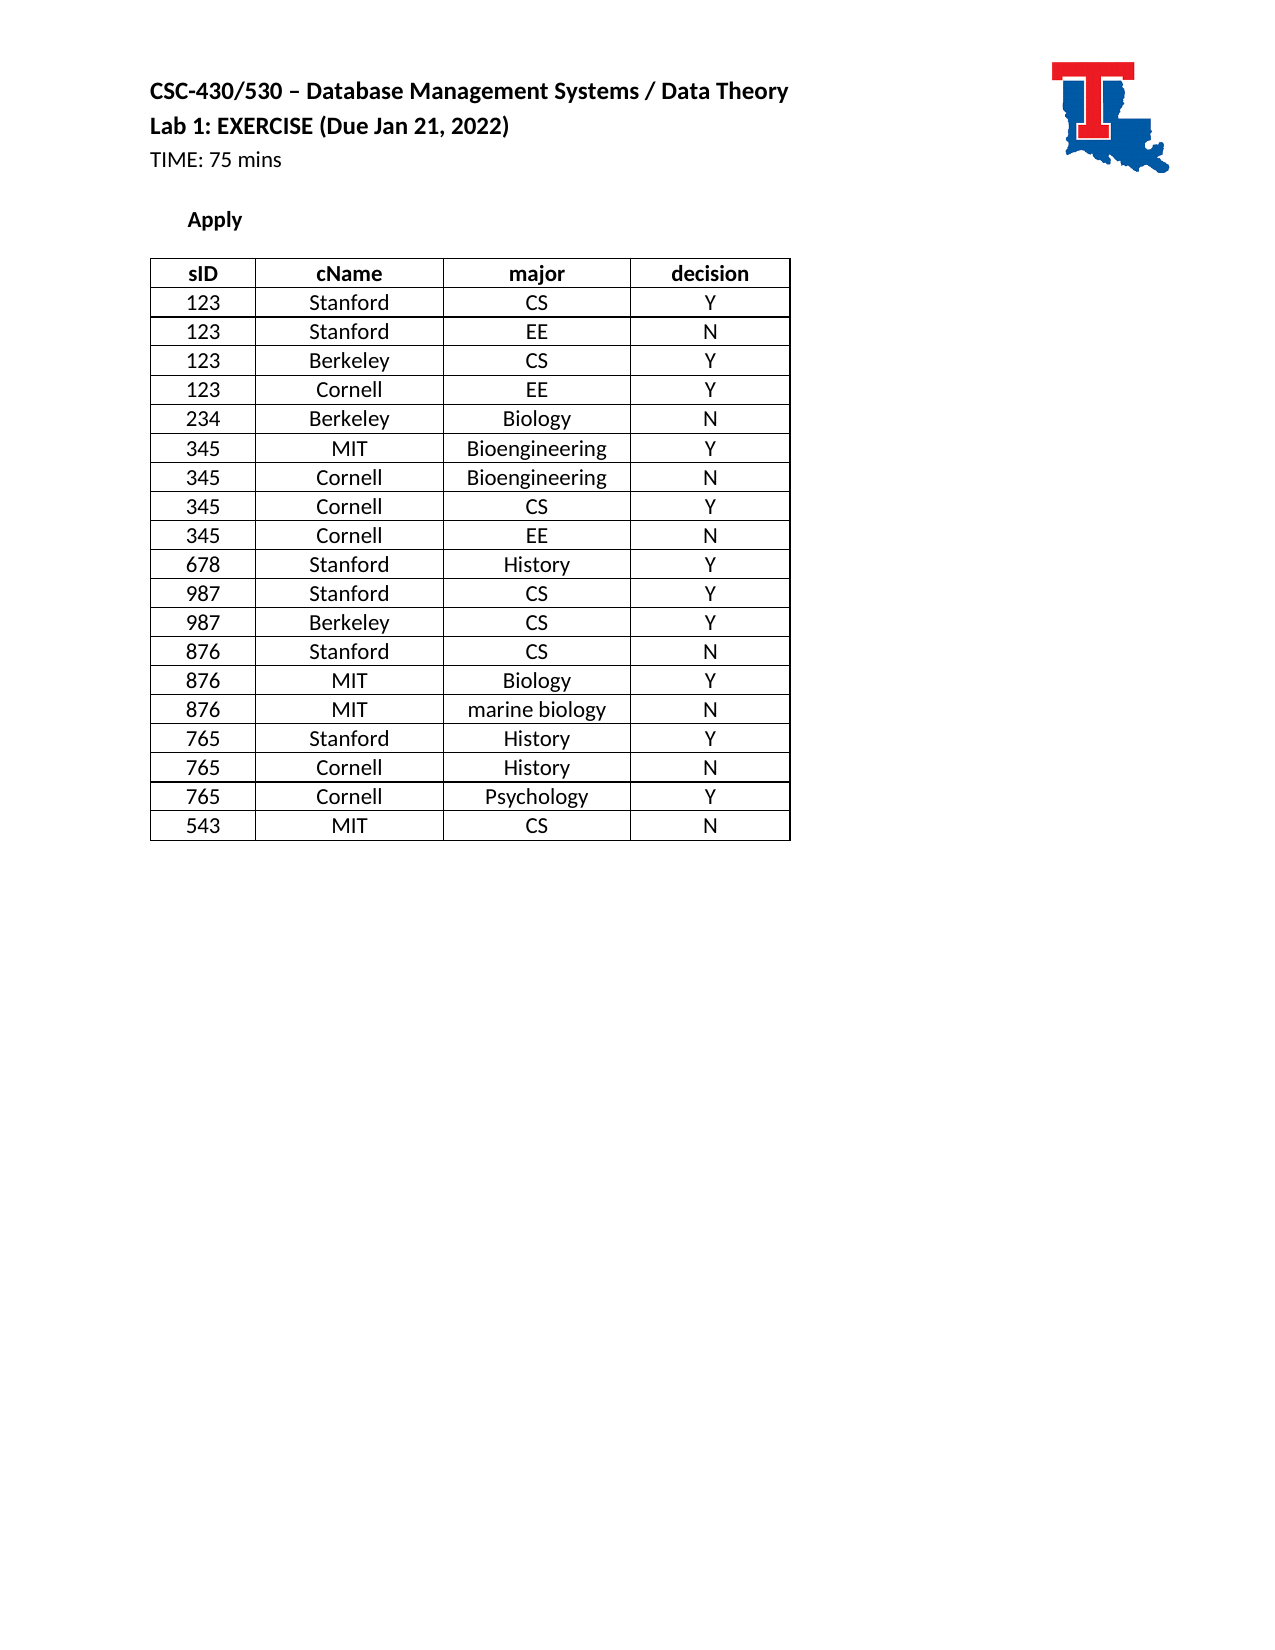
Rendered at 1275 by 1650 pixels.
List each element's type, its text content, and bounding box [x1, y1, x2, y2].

table_cell 345 [151, 463, 255, 491]
table_cell 345 [151, 434, 255, 462]
table_cell Bioengineering [444, 463, 630, 491]
table_cell Y [631, 550, 789, 578]
table_cell Y [631, 608, 789, 636]
table_cell 765 [151, 783, 255, 810]
table_cell History [444, 753, 630, 781]
table_cell 876 [151, 695, 255, 723]
list Apply [187, 205, 1125, 233]
table_cell 345 [151, 492, 255, 520]
table_cell Y [631, 346, 789, 374]
table_cell Stanford [256, 579, 443, 607]
table_cell 678 [151, 550, 255, 578]
table_cell 123 [151, 346, 255, 374]
table_cell Psychology [444, 783, 630, 810]
table_cell Bioengineering [444, 434, 630, 462]
table_cell 987 [151, 608, 255, 636]
table_cell Stanford [256, 288, 443, 316]
table_cell Berkeley [256, 405, 443, 433]
table_cell Y [631, 434, 789, 462]
table_cell Cornell [256, 753, 443, 781]
table_cell 123 [151, 318, 255, 345]
table_header major [444, 259, 630, 287]
table_cell 876 [151, 666, 255, 694]
table_cell 543 [151, 811, 255, 839]
table_cell 987 [151, 579, 255, 607]
table_cell MIT [256, 811, 443, 839]
table_cell Y [631, 666, 789, 694]
table_cell 123 [151, 288, 255, 316]
table_cell Biology [444, 666, 630, 694]
table_cell Y [631, 376, 789, 403]
table_cell N [631, 318, 789, 345]
table_cell Cornell [256, 521, 443, 549]
table_cell 123 [151, 376, 255, 403]
picture [1047, 57, 1173, 177]
table_cell EE [444, 521, 630, 549]
table_cell Cornell [256, 463, 443, 491]
table_header sID [151, 259, 255, 287]
table_cell History [444, 550, 630, 578]
table_cell Biology [444, 405, 630, 433]
table_cell N [631, 521, 789, 549]
table_cell Stanford [256, 637, 443, 665]
table_cell Stanford [256, 724, 443, 752]
table_cell N [631, 811, 789, 839]
table_cell CS [444, 492, 630, 520]
table_cell 234 [151, 405, 255, 433]
table_cell Cornell [256, 783, 443, 810]
table_cell MIT [256, 666, 443, 694]
table_cell Berkeley [256, 608, 443, 636]
table_cell N [631, 463, 789, 491]
table_cell CS [444, 637, 630, 665]
table_cell Berkeley [256, 346, 443, 374]
table_cell MIT [256, 695, 443, 723]
table_cell Y [631, 288, 789, 316]
table_cell MIT [256, 434, 443, 462]
table_cell EE [444, 376, 630, 403]
table_cell EE [444, 318, 630, 345]
table_cell CS [444, 346, 630, 374]
table_cell 765 [151, 724, 255, 752]
table_cell N [631, 405, 789, 433]
table_cell 345 [151, 521, 255, 549]
table_cell Y [631, 783, 789, 810]
table_cell CS [444, 288, 630, 316]
table_cell Stanford [256, 550, 443, 578]
table_header cName [256, 259, 443, 287]
table_cell Cornell [256, 492, 443, 520]
table_cell Y [631, 579, 789, 607]
table_cell CS [444, 811, 630, 839]
table_header decision [631, 259, 789, 287]
table_cell Y [631, 724, 789, 752]
table_cell Stanford [256, 318, 443, 345]
table_cell History [444, 724, 630, 752]
table_cell N [631, 637, 789, 665]
table_cell CS [444, 579, 630, 607]
table_cell Y [631, 492, 789, 520]
table_cell CS [444, 608, 630, 636]
table_cell 765 [151, 753, 255, 781]
table_cell marine biology [444, 695, 630, 723]
table_cell Cornell [256, 376, 443, 403]
table_cell N [631, 753, 789, 781]
table_cell 876 [151, 637, 255, 665]
table_cell N [631, 695, 789, 723]
